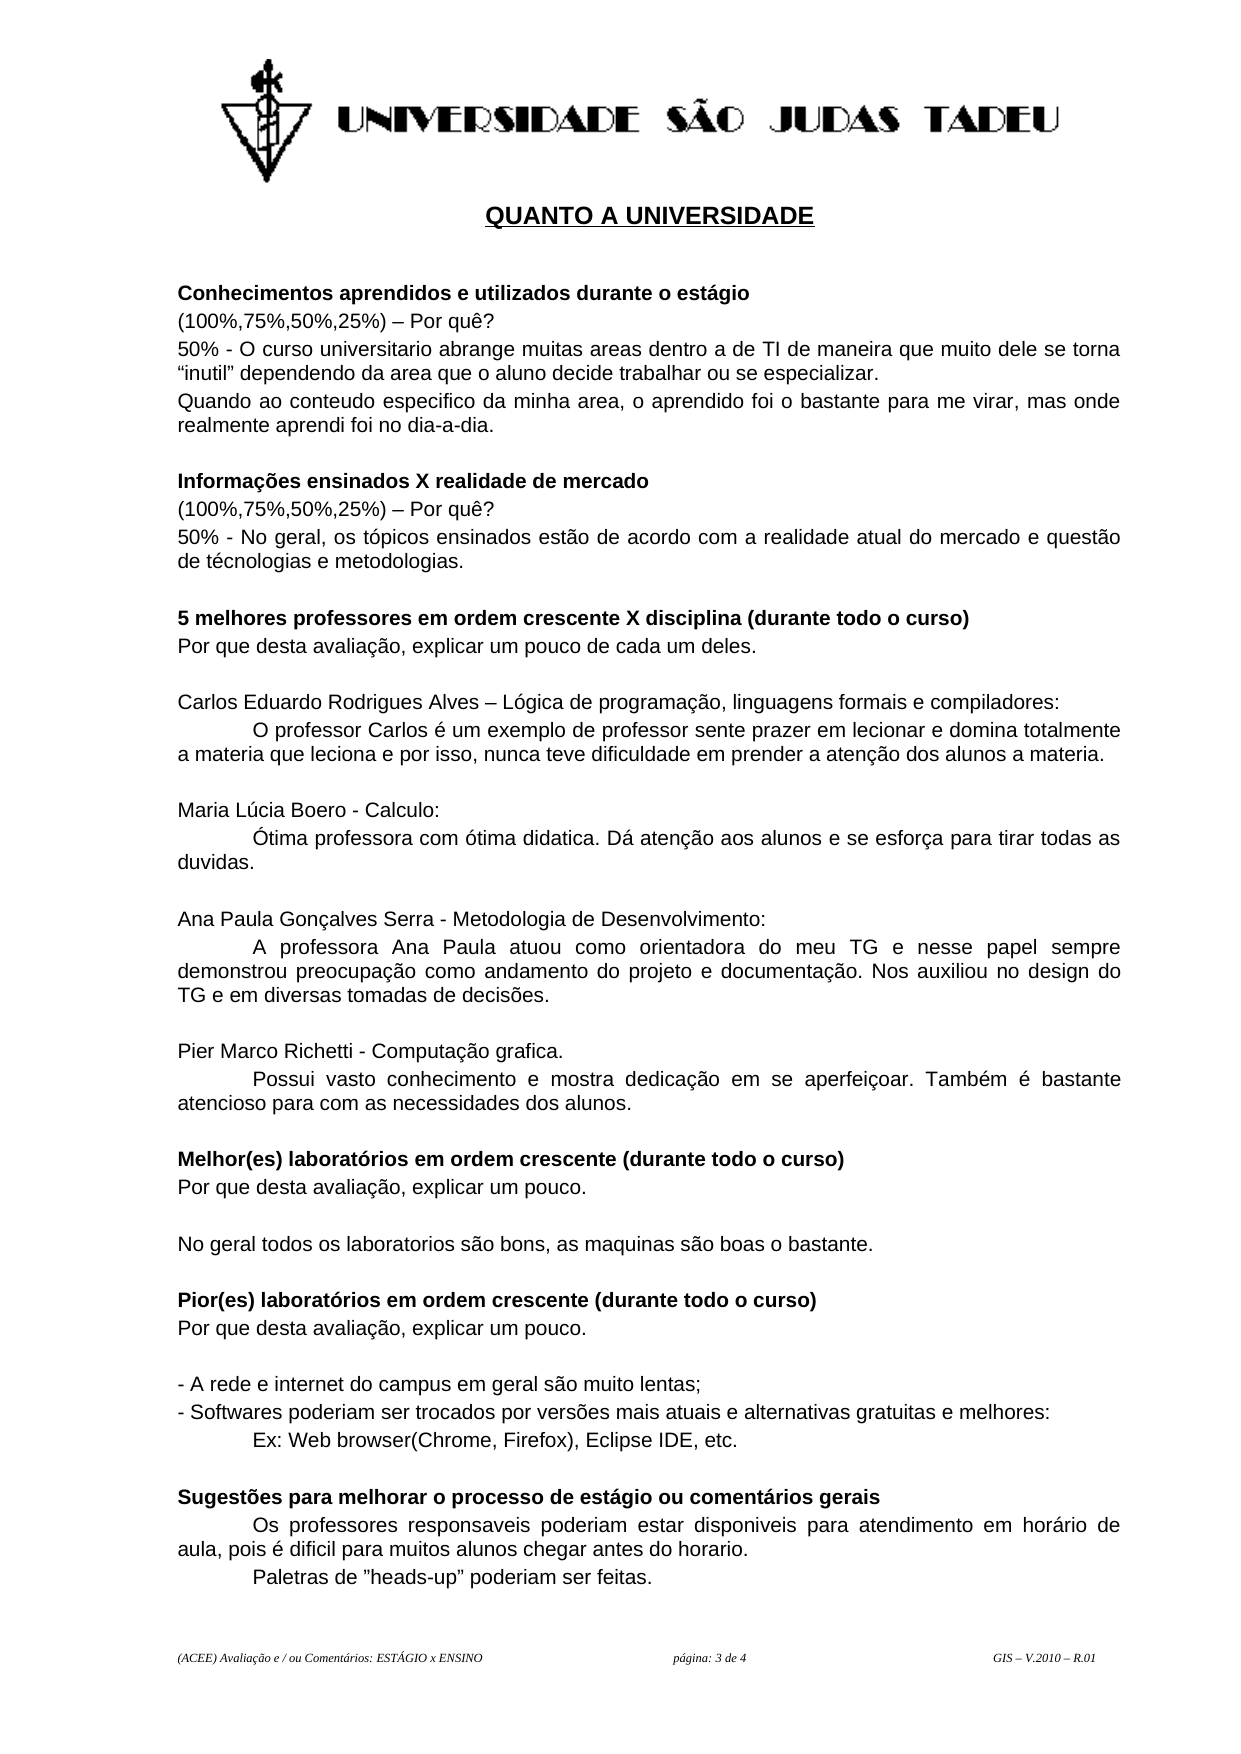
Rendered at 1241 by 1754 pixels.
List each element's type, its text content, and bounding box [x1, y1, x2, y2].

text Por que desta avaliação, explicar um pouco. [177, 1175, 1122, 1199]
text Conhecimentos aprendidos e utilizados durante o estágio [177, 280, 1122, 304]
text Ana Paula Gonçalves Serra - Metodologia de Desenvolvimento: [177, 906, 1122, 930]
text A professora Ana Paula atuou como orientadora do meu TG e nesse papel sempre demonstrou preocupação como andamento do projeto e documentação. Nos auxiliou no design do TG e em diversas tomadas de decisões. [177, 934, 1122, 1006]
text Melhor(es) laboratórios em ordem crescente (durante todo o curso) [177, 1147, 1122, 1171]
text Ótima professora com ótima didatica. Dá atenção aos alunos e se esforça para tirar todas as duvidas. [177, 826, 1122, 874]
text 50% - No geral, os tópicos ensinados estão de acordo com a realidade atual do mercado e questão de técnologias e metodologias. [177, 525, 1122, 573]
picture [214, 59, 1085, 197]
text (100%,75%,50%,25%) – Por quê? [177, 497, 1122, 521]
text No geral todos os laboratorios são bons, as maquinas são boas o bastante. [177, 1231, 1122, 1255]
text (100%,75%,50%,25%) – Por quê? [177, 308, 1122, 332]
text Possui vasto conhecimento e mostra dedicação em se aperfeiçoar. Também é bastante atencioso para com as necessidades dos alunos. [177, 1067, 1122, 1115]
text Ex: Web browser(Chrome, Firefox), Eclipse IDE, etc. [177, 1428, 1122, 1452]
text O professor Carlos é um exemplo de professor sente prazer em lecionar e domina totalmente a materia que leciona e por isso, nunca teve dificuldade em prender a atenção dos alunos a materia. [177, 718, 1122, 766]
text Por que desta avaliação, explicar um pouco de cada um deles. [177, 633, 1122, 657]
text - Softwares poderiam ser trocados por versões mais atuais e alternativas gratuitas e melhores: [177, 1400, 1122, 1424]
text Pier Marco Richetti - Computação grafica. [177, 1039, 1122, 1063]
text - A rede e internet do campus em geral são muito lentas; [177, 1372, 1122, 1396]
text Pior(es) laboratórios em ordem crescente (durante todo o curso) [177, 1288, 1122, 1312]
text Maria Lúcia Boero - Calculo: [177, 798, 1122, 822]
text Paletras de ”heads-up” poderiam ser feitas. [177, 1565, 1122, 1589]
text Por que desta avaliação, explicar um pouco. [177, 1316, 1122, 1340]
text 5 melhores professores em ordem crescente X disciplina (durante todo o curso) [177, 605, 1122, 629]
text Sugestões para melhorar o processo de estágio ou comentários gerais [177, 1484, 1122, 1508]
text Carlos Eduardo Rodrigues Alves – Lógica de programação, linguagens formais e compiladores: [177, 690, 1122, 714]
text QUANTO A UNIVERSIDADE [177, 201, 1122, 229]
text Quando ao conteudo especifico da minha area, o aprendido foi o bastante para me virar, mas onde realmente aprendi foi no dia-a-dia. [177, 389, 1122, 437]
text 50% - O curso universitario abrange muitas areas dentro a de TI de maneira que muito dele se torna “inutil” dependendo da area que o aluno decide trabalhar ou se especializar. [177, 337, 1122, 384]
text Os professores responsaveis poderiam estar disponiveis para atendimento em horário de aula, pois é dificil para muitos alunos chegar antes do horario. [177, 1513, 1122, 1561]
text Informações ensinados X realidade de mercado [177, 469, 1122, 493]
